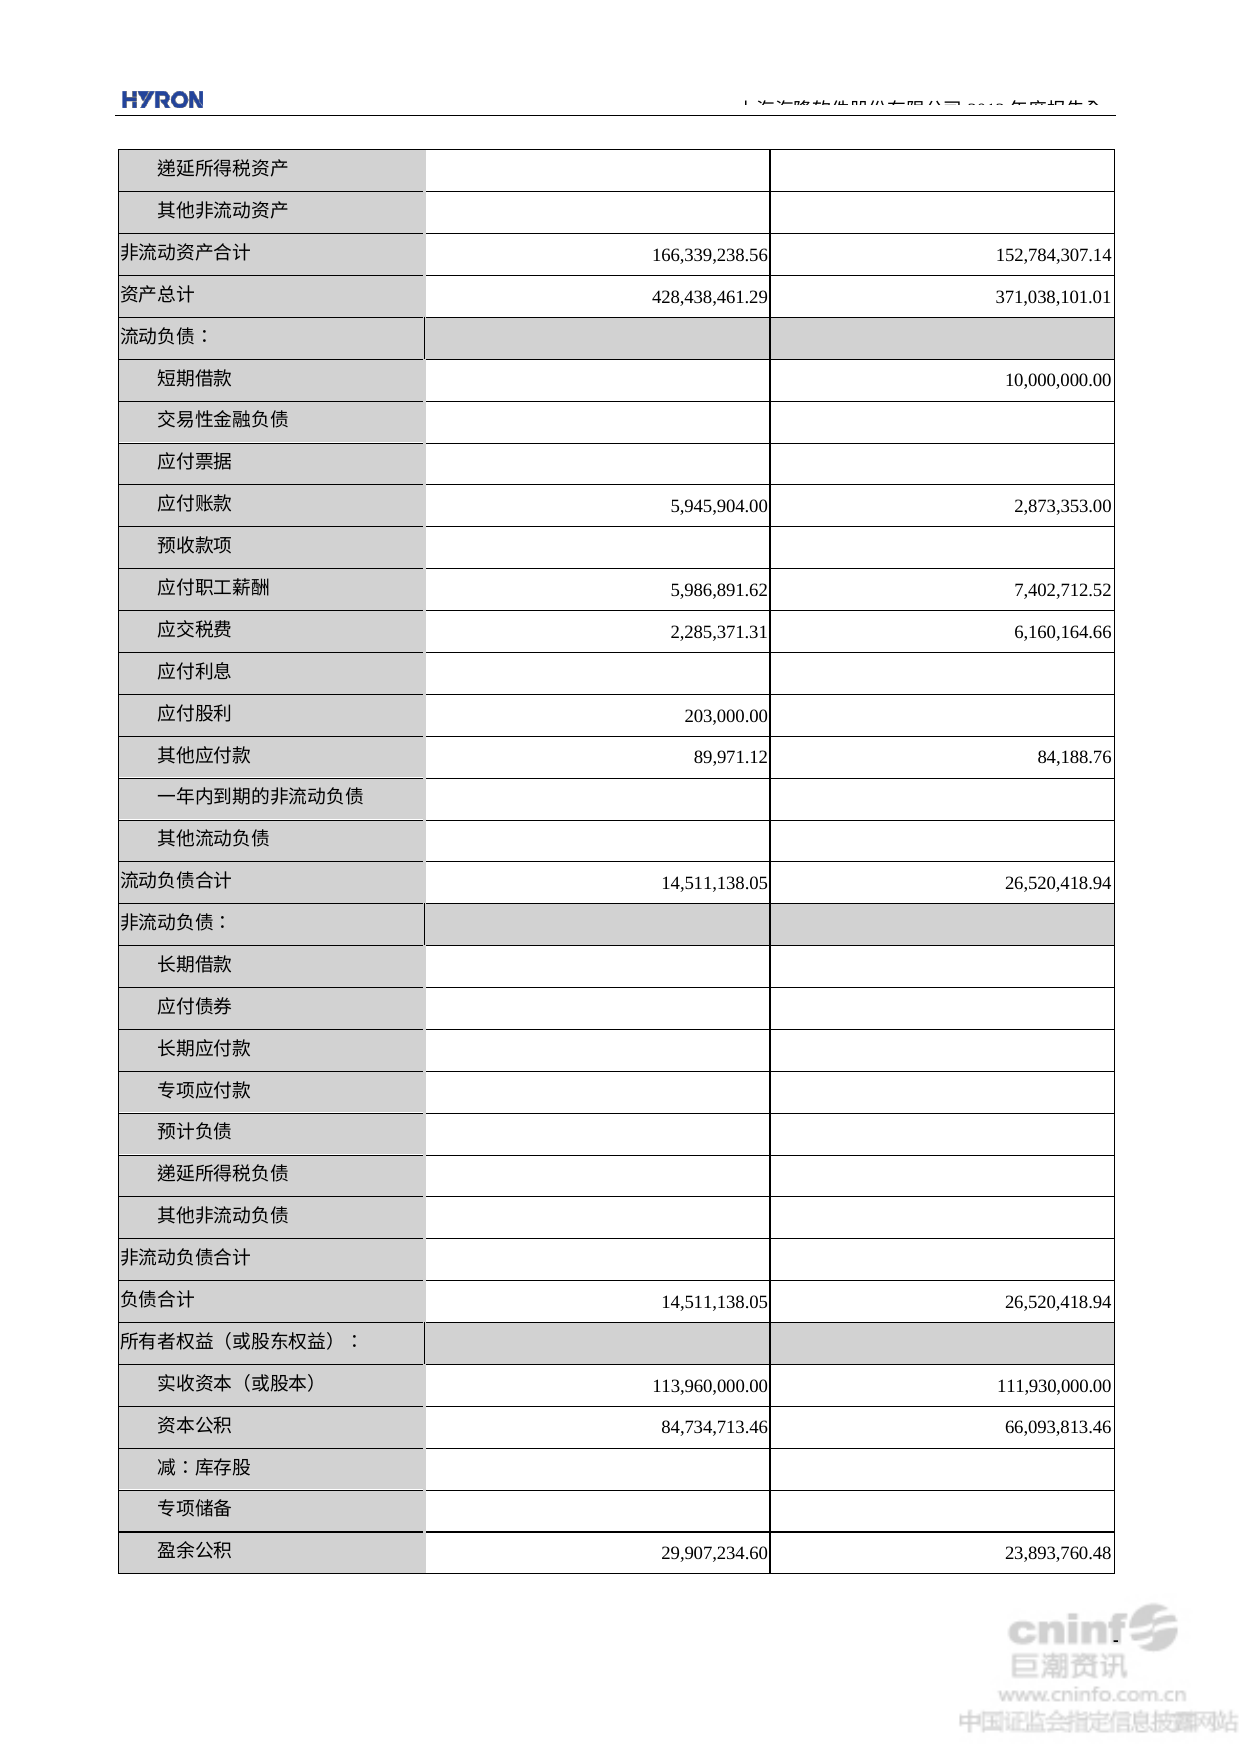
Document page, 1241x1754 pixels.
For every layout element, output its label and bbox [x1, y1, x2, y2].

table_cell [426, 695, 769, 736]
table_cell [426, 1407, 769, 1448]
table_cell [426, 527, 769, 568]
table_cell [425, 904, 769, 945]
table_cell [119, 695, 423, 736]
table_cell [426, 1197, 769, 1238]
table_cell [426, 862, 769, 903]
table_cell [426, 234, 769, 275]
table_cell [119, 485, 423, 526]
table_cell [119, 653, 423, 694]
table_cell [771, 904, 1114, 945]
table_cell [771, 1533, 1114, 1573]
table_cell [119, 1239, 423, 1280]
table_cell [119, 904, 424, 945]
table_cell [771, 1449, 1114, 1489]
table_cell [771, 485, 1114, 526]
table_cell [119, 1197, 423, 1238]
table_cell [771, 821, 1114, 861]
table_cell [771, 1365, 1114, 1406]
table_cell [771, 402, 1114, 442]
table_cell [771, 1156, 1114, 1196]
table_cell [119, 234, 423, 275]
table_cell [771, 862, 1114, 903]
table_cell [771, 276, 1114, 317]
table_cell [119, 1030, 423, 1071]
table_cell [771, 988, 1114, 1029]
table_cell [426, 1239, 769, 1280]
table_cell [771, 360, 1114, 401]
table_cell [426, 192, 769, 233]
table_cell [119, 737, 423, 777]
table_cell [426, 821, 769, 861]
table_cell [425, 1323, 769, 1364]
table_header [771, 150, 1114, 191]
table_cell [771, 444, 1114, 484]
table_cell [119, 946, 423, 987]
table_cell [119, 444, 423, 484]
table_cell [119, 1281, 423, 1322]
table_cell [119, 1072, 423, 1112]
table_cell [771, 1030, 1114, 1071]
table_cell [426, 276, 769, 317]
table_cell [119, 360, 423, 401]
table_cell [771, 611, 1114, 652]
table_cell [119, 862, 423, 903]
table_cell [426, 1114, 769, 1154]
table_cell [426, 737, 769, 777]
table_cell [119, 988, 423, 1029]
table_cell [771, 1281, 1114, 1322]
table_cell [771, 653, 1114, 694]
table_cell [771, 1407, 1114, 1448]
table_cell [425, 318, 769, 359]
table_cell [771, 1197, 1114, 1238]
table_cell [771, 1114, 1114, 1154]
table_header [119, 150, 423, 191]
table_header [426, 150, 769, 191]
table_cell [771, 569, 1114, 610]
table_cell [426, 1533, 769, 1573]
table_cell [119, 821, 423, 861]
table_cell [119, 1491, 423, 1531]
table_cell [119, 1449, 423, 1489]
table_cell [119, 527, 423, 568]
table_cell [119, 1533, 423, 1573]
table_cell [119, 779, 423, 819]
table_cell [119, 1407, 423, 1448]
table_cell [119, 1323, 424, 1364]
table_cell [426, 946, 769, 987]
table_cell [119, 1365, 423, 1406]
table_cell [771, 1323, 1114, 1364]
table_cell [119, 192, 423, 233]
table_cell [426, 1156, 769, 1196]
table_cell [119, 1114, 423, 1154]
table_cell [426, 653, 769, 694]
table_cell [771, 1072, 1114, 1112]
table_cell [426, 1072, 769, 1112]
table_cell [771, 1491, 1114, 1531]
picture [958, 1593, 1241, 1754]
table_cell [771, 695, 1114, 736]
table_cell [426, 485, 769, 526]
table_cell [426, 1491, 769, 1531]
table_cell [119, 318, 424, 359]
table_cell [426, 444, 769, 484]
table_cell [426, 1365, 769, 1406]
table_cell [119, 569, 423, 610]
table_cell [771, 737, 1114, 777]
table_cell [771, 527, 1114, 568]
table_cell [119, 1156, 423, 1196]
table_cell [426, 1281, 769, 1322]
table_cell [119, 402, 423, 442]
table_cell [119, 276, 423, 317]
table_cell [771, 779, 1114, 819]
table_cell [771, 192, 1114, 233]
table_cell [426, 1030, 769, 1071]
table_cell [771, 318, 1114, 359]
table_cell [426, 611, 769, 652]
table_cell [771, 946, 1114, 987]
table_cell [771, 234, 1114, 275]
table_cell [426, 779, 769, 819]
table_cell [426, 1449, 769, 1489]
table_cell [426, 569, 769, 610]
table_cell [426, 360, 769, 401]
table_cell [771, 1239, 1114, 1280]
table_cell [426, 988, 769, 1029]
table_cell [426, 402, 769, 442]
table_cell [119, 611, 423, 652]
picture [122, 91, 203, 108]
